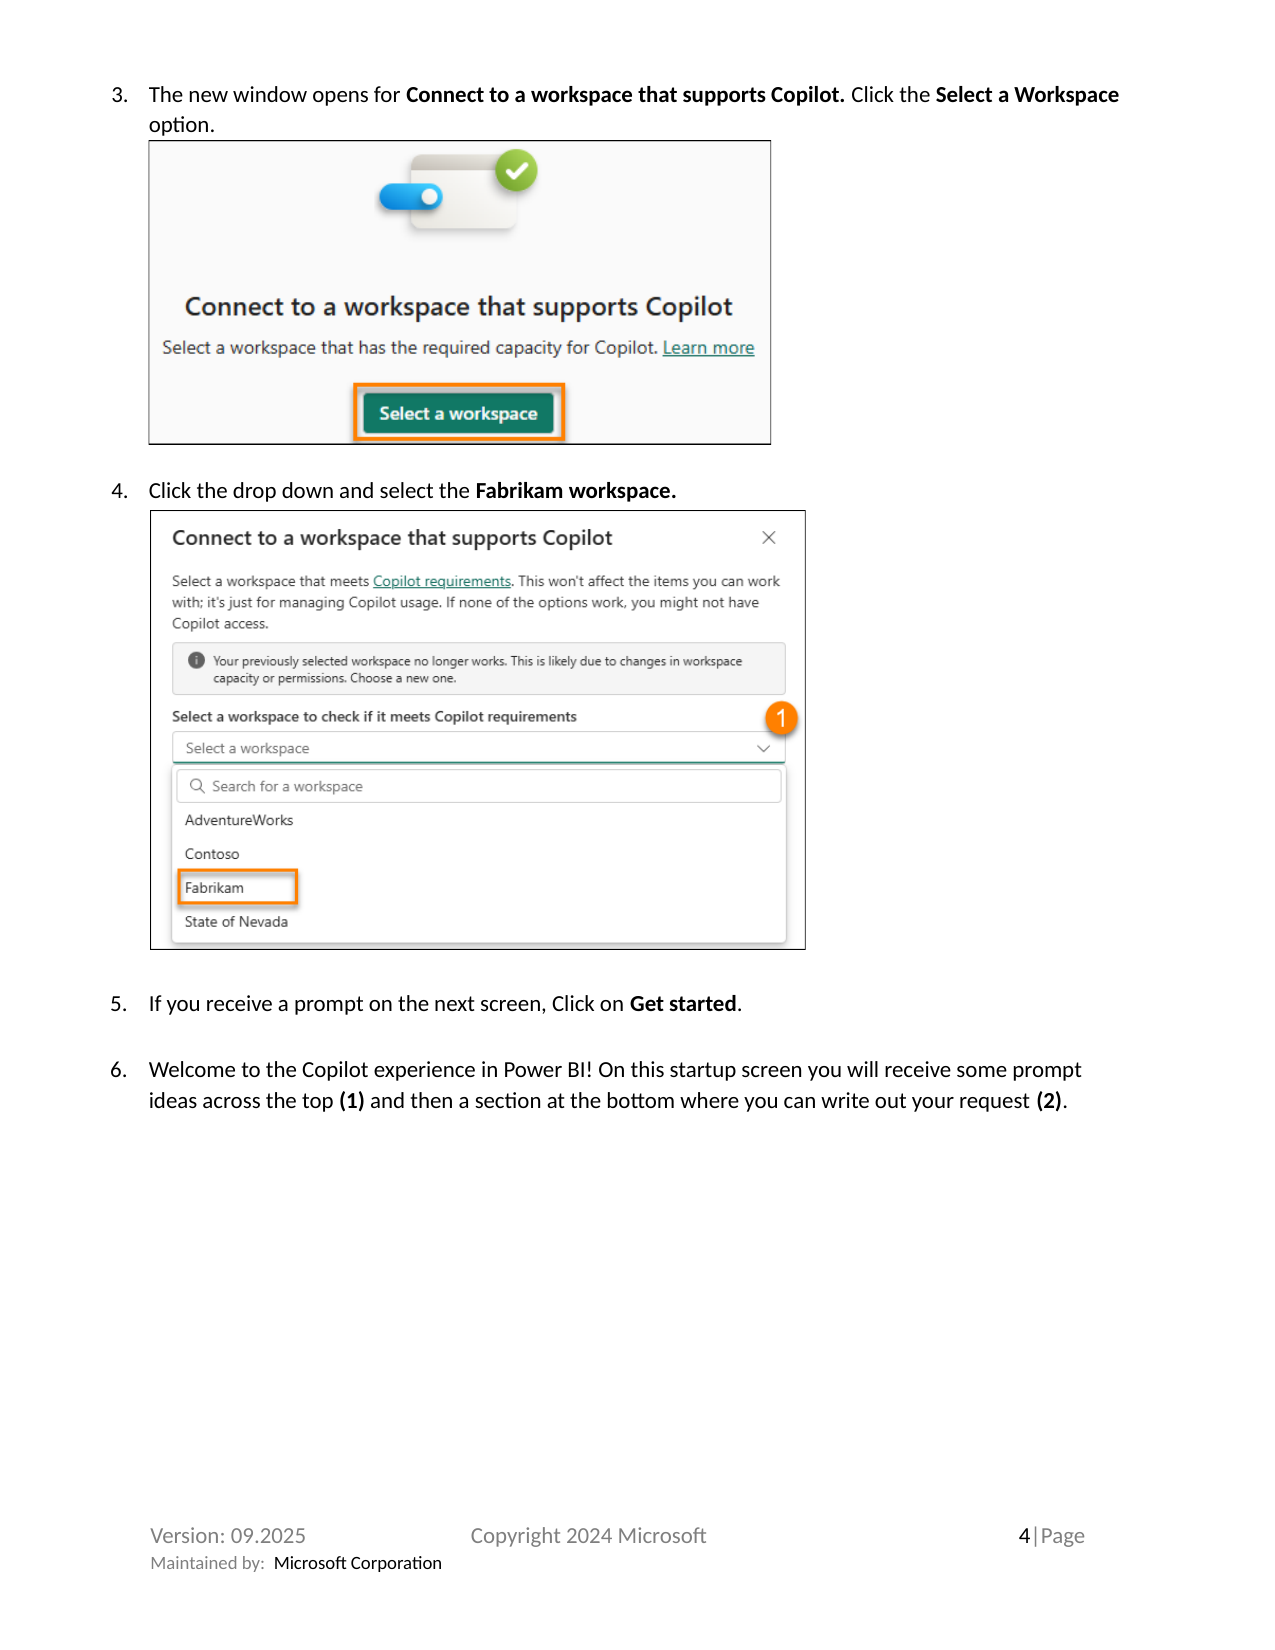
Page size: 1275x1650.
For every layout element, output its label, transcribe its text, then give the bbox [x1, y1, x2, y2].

list The new window opens for Connect to a workspace that supports Copilot. Click the Select a Workspace option. [111, 80, 1124, 139]
list If you receive a prompt on the next screen, Click on Get started. [110, 989, 1124, 1017]
picture [150, 510, 806, 950]
picture [148, 140, 772, 445]
list Welcome to the Copilot experience in Power BI! On this startup screen you will receive some prompt ideas across the top (1) and then a section at the bottom where you can write out your request (2). [110, 1056, 1124, 1114]
list Click the drop down and select the Fabrikam workspace. [111, 477, 1124, 505]
